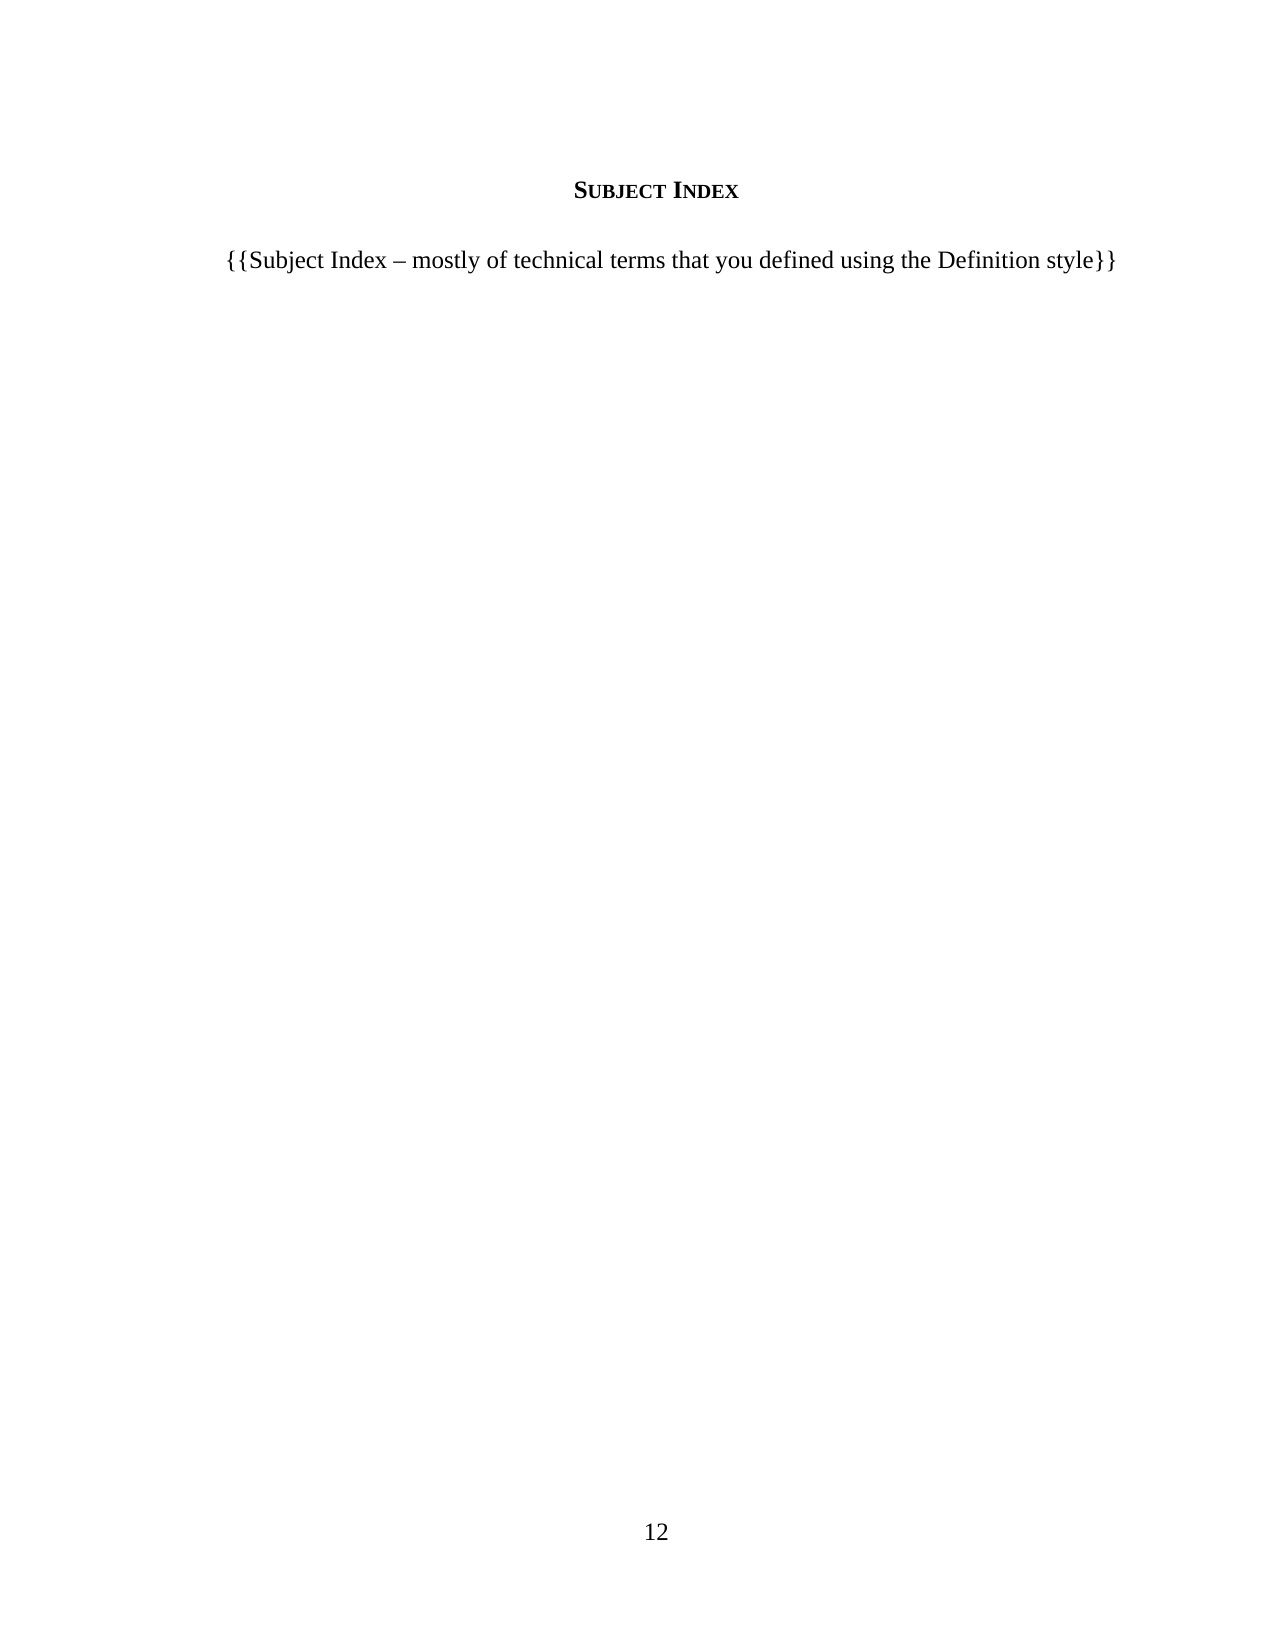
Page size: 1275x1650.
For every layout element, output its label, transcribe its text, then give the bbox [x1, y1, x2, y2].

text {{Subject Index – mostly of technical terms that you defined using the Definition style}} [187, 245, 1125, 274]
subtitle Subject Index [187, 175, 1125, 204]
